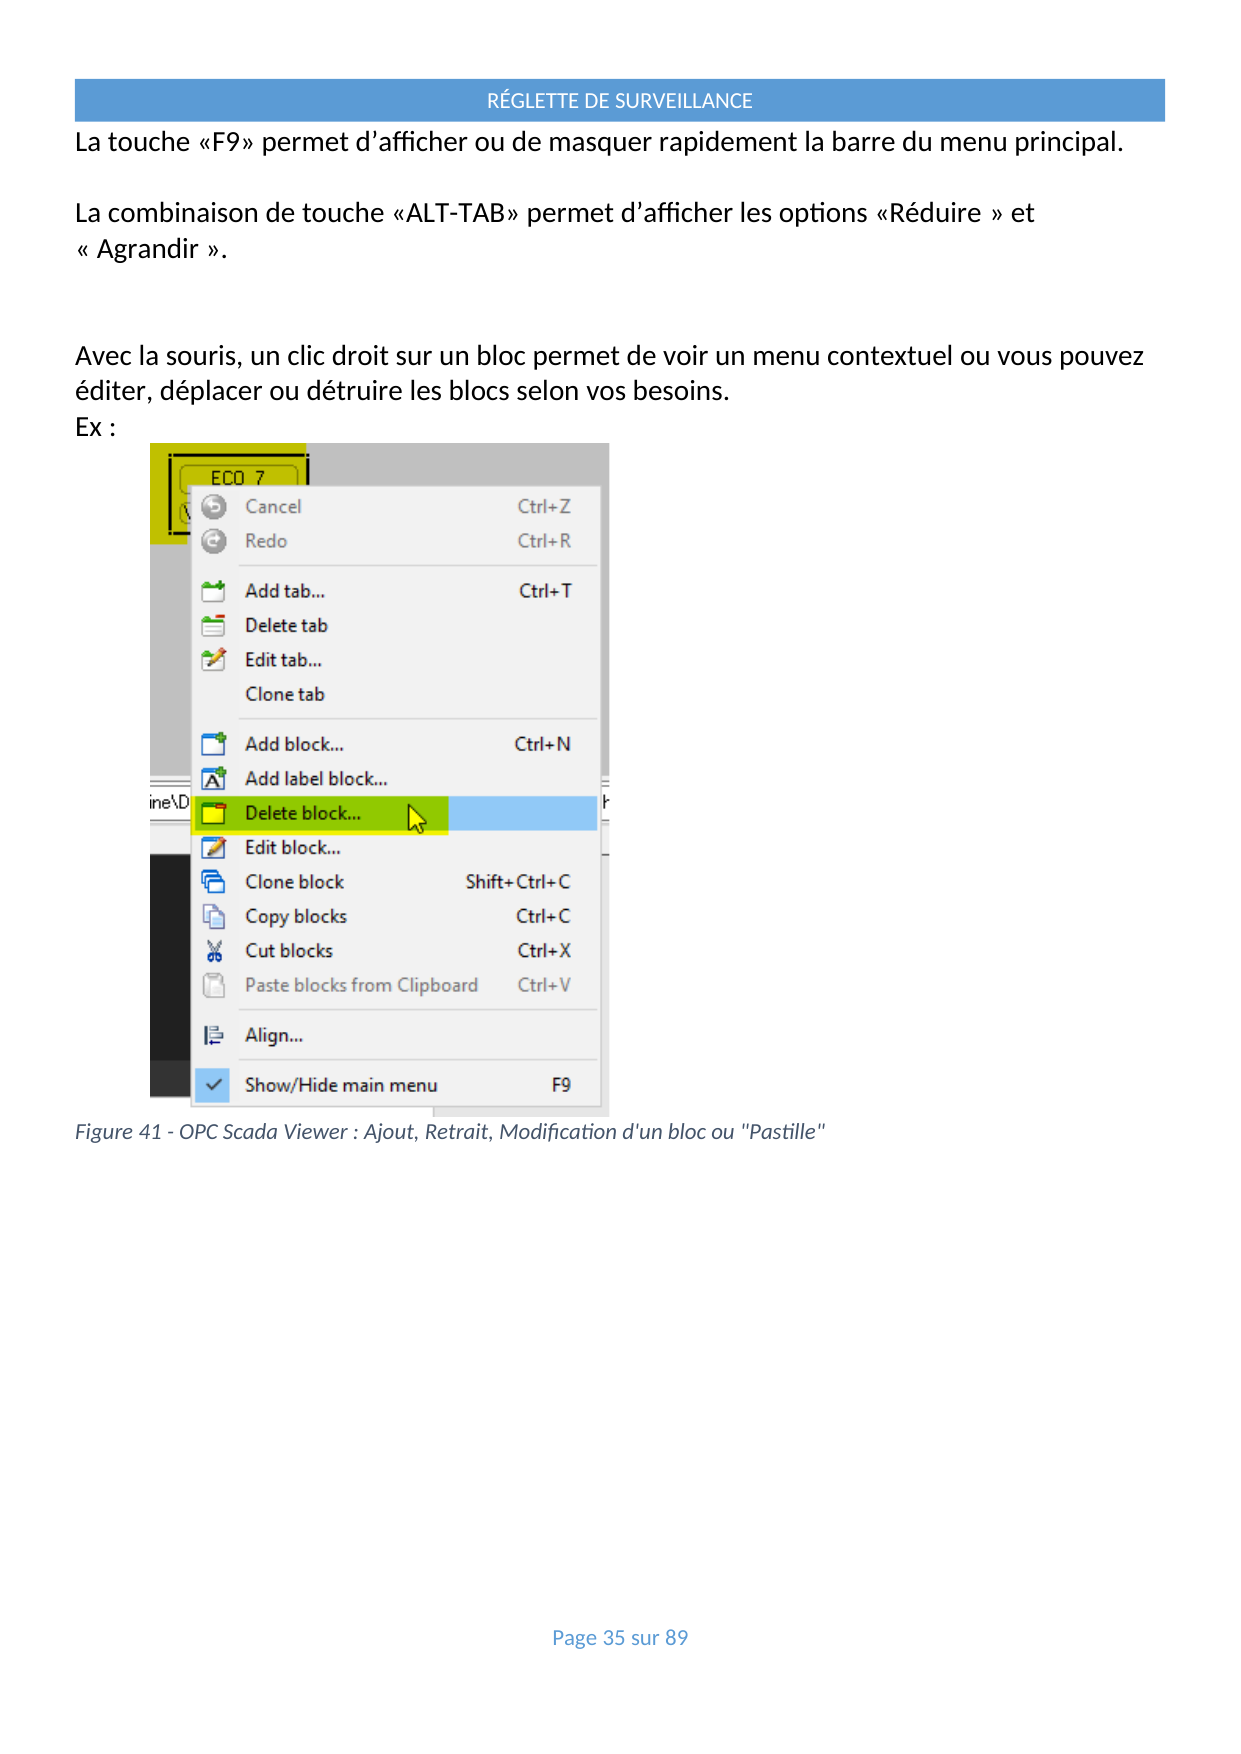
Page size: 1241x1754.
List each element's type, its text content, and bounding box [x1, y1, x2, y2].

text La touche «F9» permet d’afficher ou de masquer rapidement la barre du menu principal. [75, 122, 1165, 158]
text Avec la souris, un clic droit sur un bloc permet de voir un menu contextuel ou vous pouvez éditer, déplacer ou détruire les blocs selon vos besoins. [75, 337, 1165, 408]
text Ex : [75, 408, 1165, 443]
picture [150, 443, 610, 1117]
text Figure 41 - OPC Scada Viewer : Ajout, Retrait, Modification d'un bloc ou "Pastille" [75, 1117, 1165, 1145]
text La combinaison de touche «ALT-TAB» permet d’afficher les options «Réduire » et « Agrandir ». [75, 194, 1165, 265]
